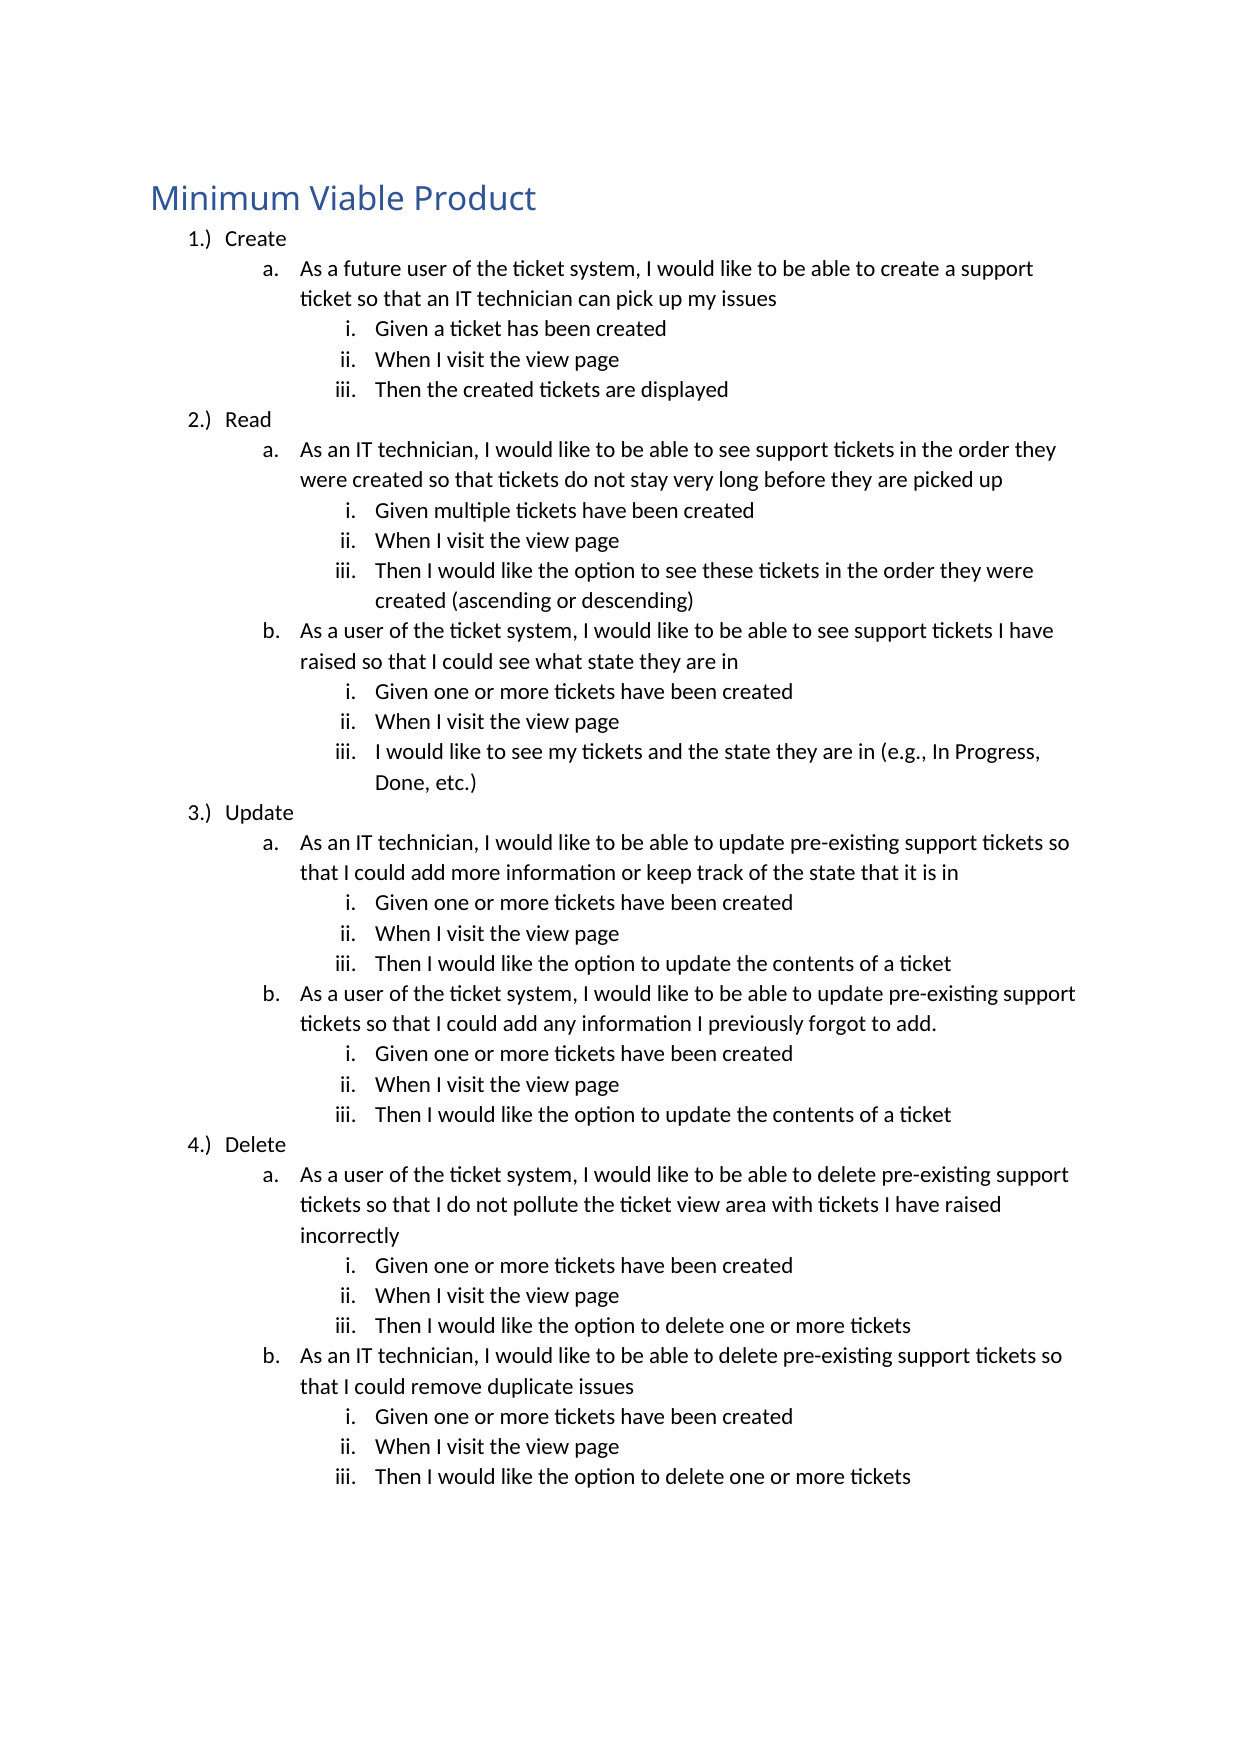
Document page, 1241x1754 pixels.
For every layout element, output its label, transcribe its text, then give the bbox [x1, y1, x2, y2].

list When I visit the view page [356, 919, 1090, 947]
list When I visit the view page [356, 1070, 1090, 1098]
list As a user of the ticket system, I would like to be able to update pre-existing support tickets so that I could add any information I previously forgot to add. [262, 979, 1090, 1037]
list When I visit the view page [356, 345, 1090, 373]
list Then I would like the option to delete one or more tickets [356, 1462, 1090, 1491]
list Update [187, 798, 1090, 826]
list As a future user of the ticket system, I would like to be able to create a support ticket so that an IT technician can pick up my issues [262, 254, 1090, 312]
list When I visit the view page [356, 526, 1090, 554]
list Given one or more tickets have been created [356, 888, 1090, 917]
list Read [187, 405, 1090, 433]
list Create [187, 224, 1090, 252]
list Given a ticket has been created [356, 314, 1090, 343]
subtitle Minimum Viable Product [150, 175, 1090, 220]
list When I visit the view page [356, 1281, 1090, 1309]
list Then I would like the option to delete one or more tickets [356, 1311, 1090, 1339]
list Given one or more tickets have been created [356, 1402, 1090, 1430]
list When I visit the view page [356, 707, 1090, 735]
list Then the created tickets are displayed [356, 375, 1090, 403]
list I would like to see my tickets and the state they are in (e.g., In Progress, Done, etc.) [356, 737, 1090, 796]
list As an IT technician, I would like to be able to see support tickets in the order they were created so that tickets do not stay very long before they are picked up [262, 435, 1090, 494]
list As a user of the ticket system, I would like to be able to see support tickets I have raised so that I could see what state they are in [262, 617, 1090, 675]
list As an IT technician, I would like to be able to update pre-existing support tickets so that I could add more information or keep track of the state that it is in [262, 828, 1090, 886]
list As an IT technician, I would like to be able to delete pre-existing support tickets so that I could remove duplicate issues [262, 1342, 1090, 1400]
list Given one or more tickets have been created [356, 1251, 1090, 1279]
list Delete [187, 1130, 1090, 1158]
list As a user of the ticket system, I would like to be able to delete pre-existing support tickets so that I do not pollute the ticket view area with tickets I have raised incorrectly [262, 1160, 1090, 1249]
list Given multiple tickets have been created [356, 496, 1090, 524]
list Then I would like the option to update the contents of a ticket [356, 1100, 1090, 1128]
list Given one or more tickets have been created [356, 1039, 1090, 1068]
list Then I would like the option to update the contents of a ticket [356, 949, 1090, 977]
list Then I would like the option to see these tickets in the order they were created (ascending or descending) [356, 556, 1090, 614]
list When I visit the view page [356, 1432, 1090, 1460]
list Given one or more tickets have been created [356, 677, 1090, 705]
